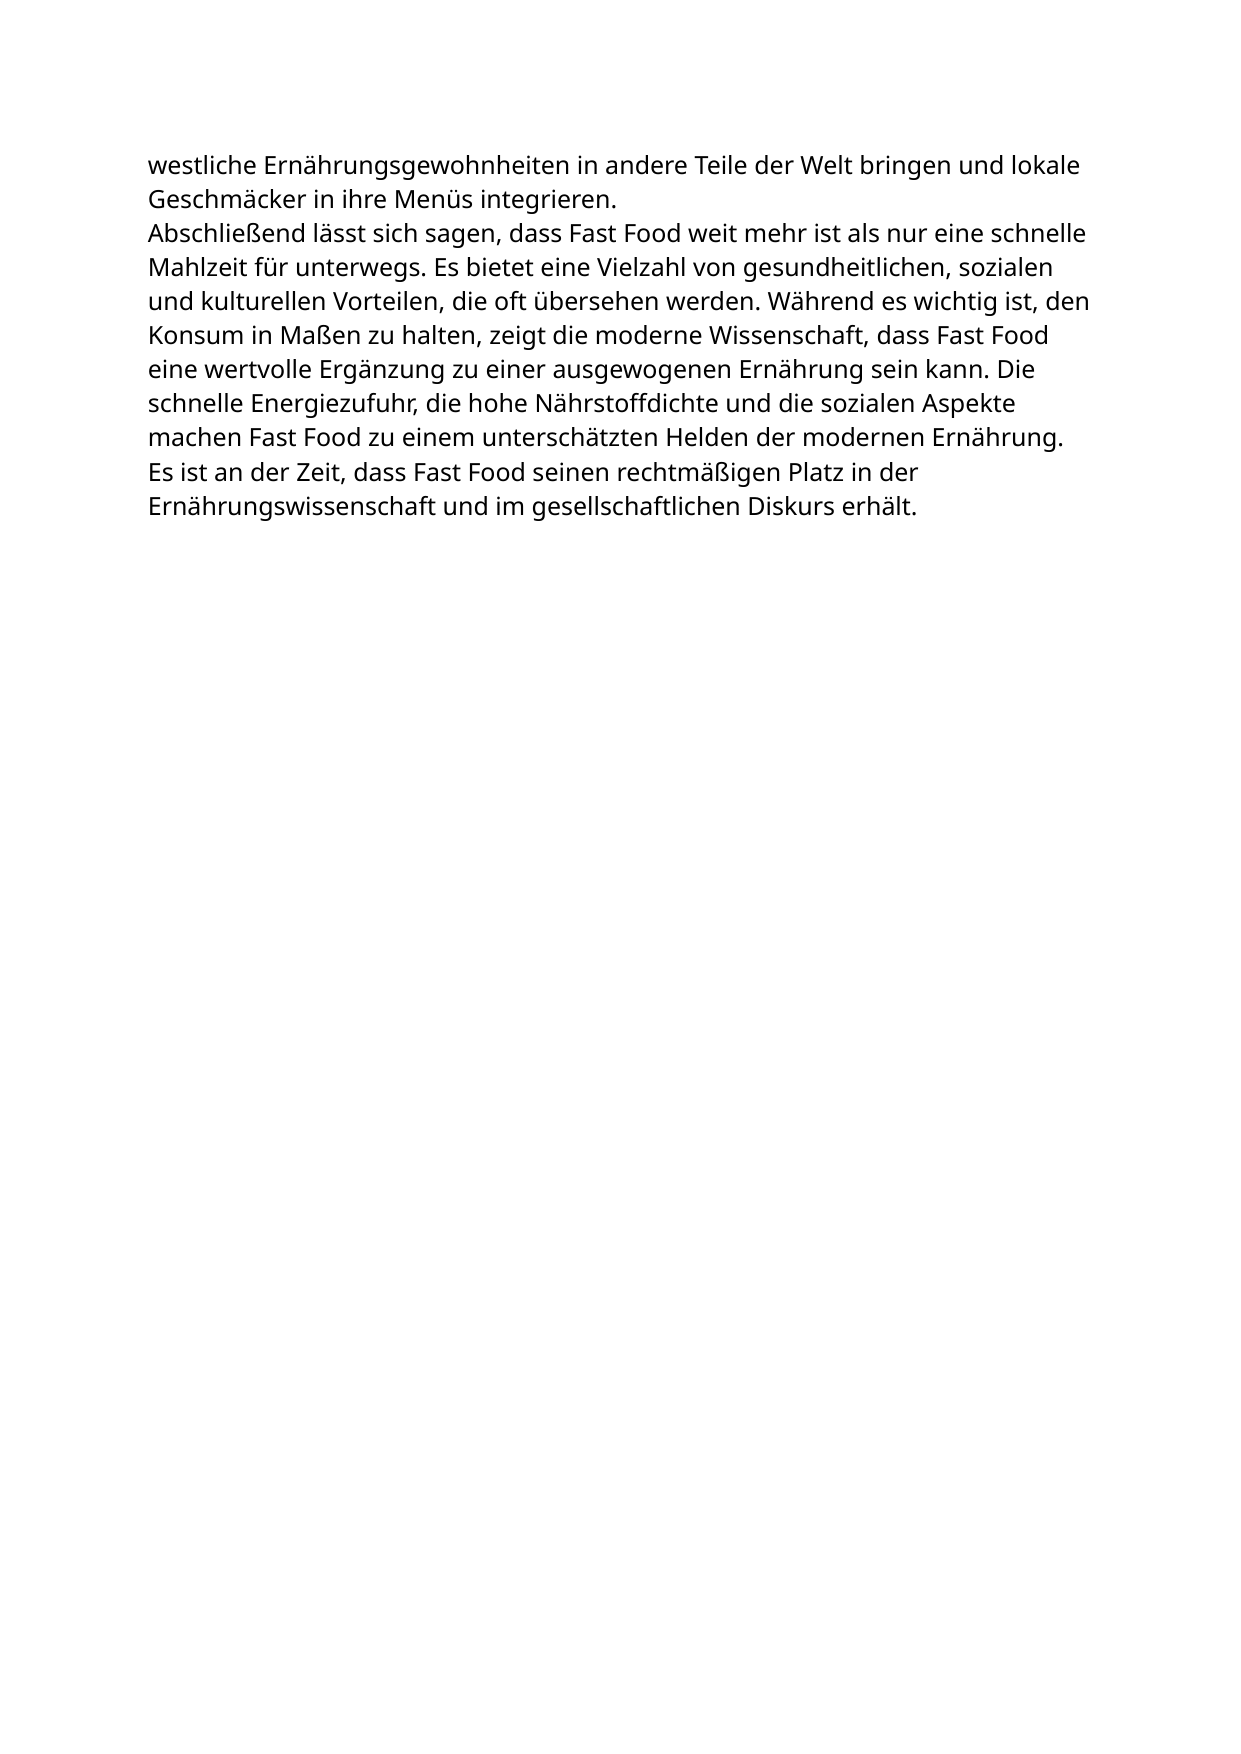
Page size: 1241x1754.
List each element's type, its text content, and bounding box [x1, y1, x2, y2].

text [148, 148, 1093, 216]
text Abschließend lässt sich sagen, dass Fast Food weit mehr ist als nur eine schnelle Mahlzeit für unterwegs. Es bietet eine Vielzahl von gesundheitlichen, sozialen und kulturellen Vorteilen, die oft übersehen werden. Während es wichtig ist, den Konsum in Maßen zu halten, zeigt die moderne Wissenschaft, dass Fast Food eine wertvolle Ergänzung zu einer ausgewogenen Ernährung sein kann. Die schnelle Energiezufuhr, die hohe Nährstoffdichte und die sozialen Aspekte machen Fast Food zu einem unterschätzten Helden der modernen Ernährung. Es ist an der Zeit, dass Fast Food seinen rechtmäßigen Platz in der Ernährungswissenschaft und im gesellschaftlichen Diskurs erhält. [148, 216, 1093, 522]
